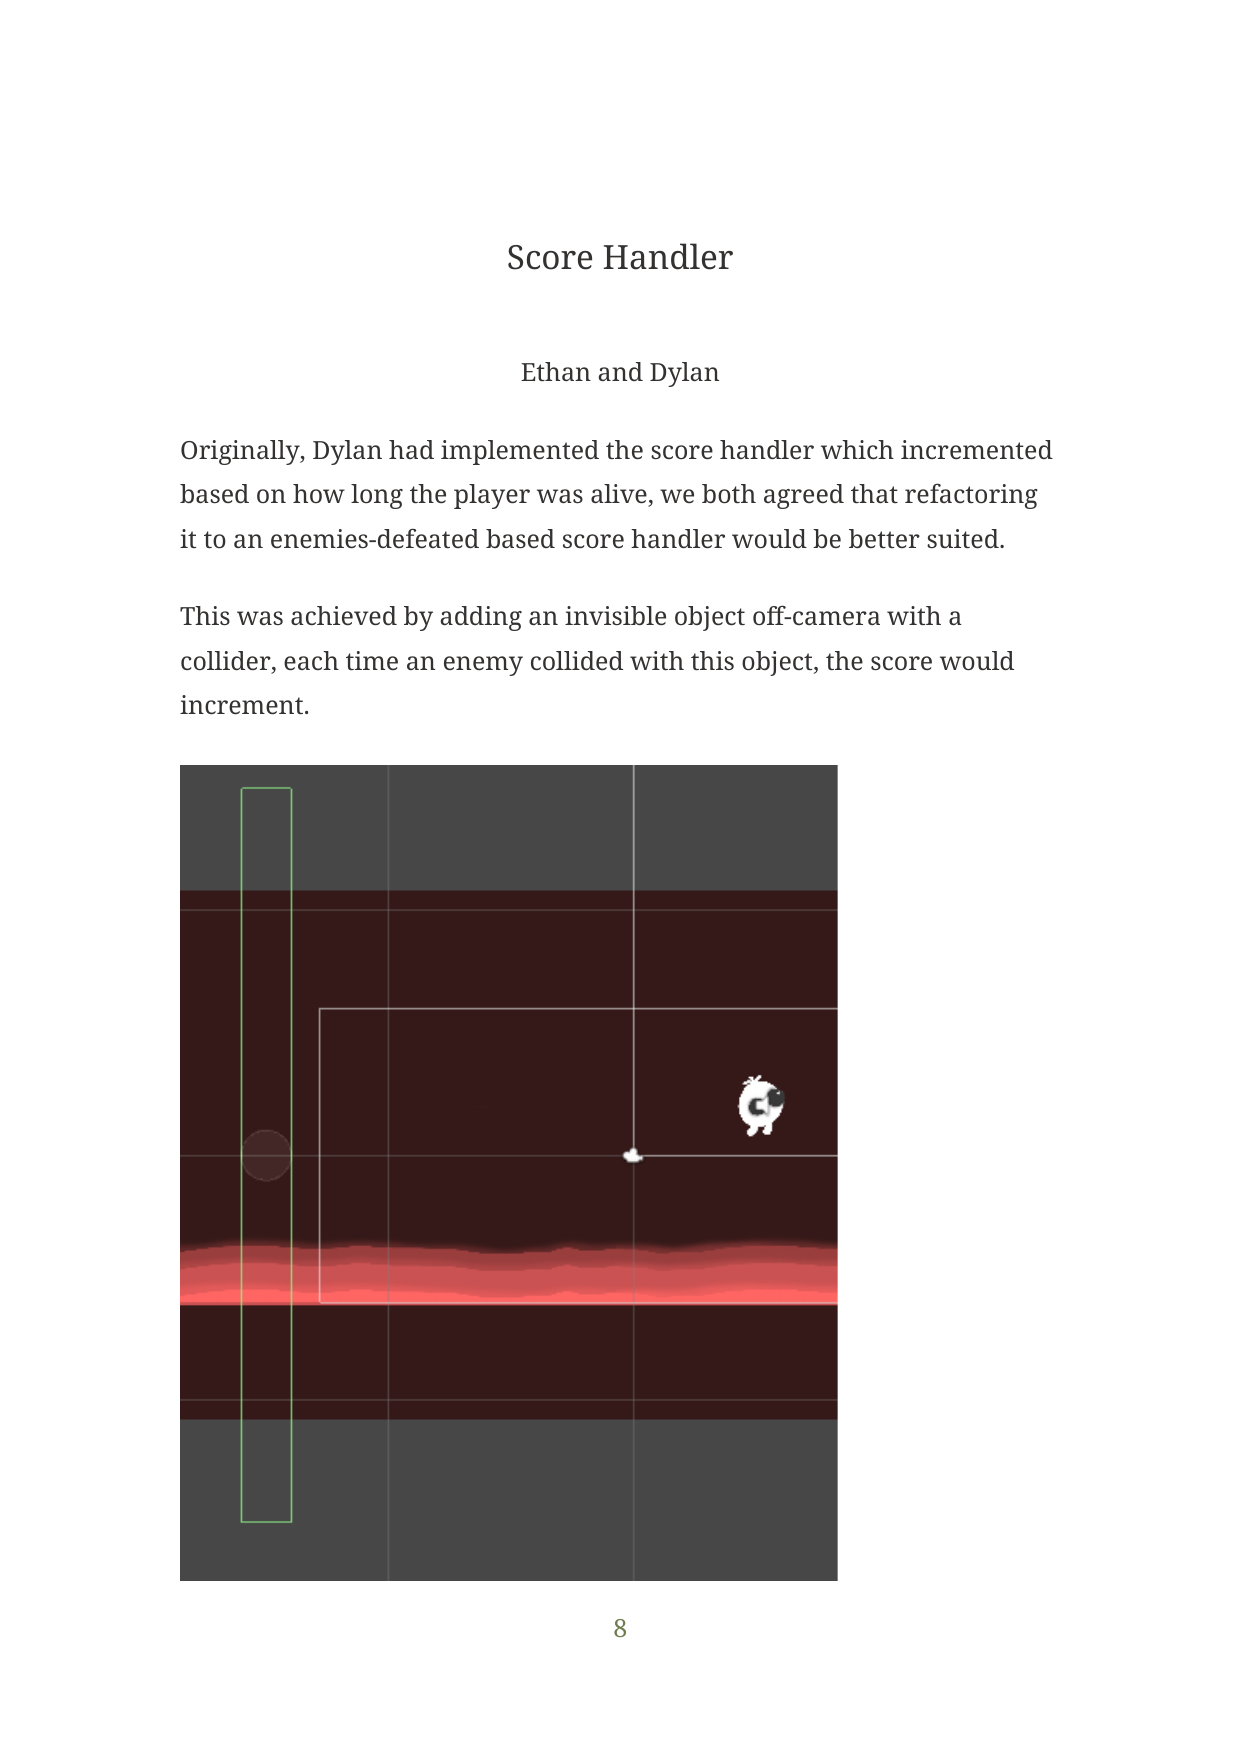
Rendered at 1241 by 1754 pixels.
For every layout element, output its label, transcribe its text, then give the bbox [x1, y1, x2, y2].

picture [180, 765, 838, 1581]
subtitle Score Handler [180, 234, 1060, 279]
text Ethan and Dylan [180, 355, 1060, 389]
text Originally, Dylan had implemented the score handler which incremented based on how long the player was alive, we both agreed that refactoring it to an enemies-defeated based score handler would be better suited. [180, 433, 1060, 555]
text This was achieved by adding an invisible object off-camera with a collider, each time an enemy collided with this object, the score would increment. [180, 599, 1060, 721]
